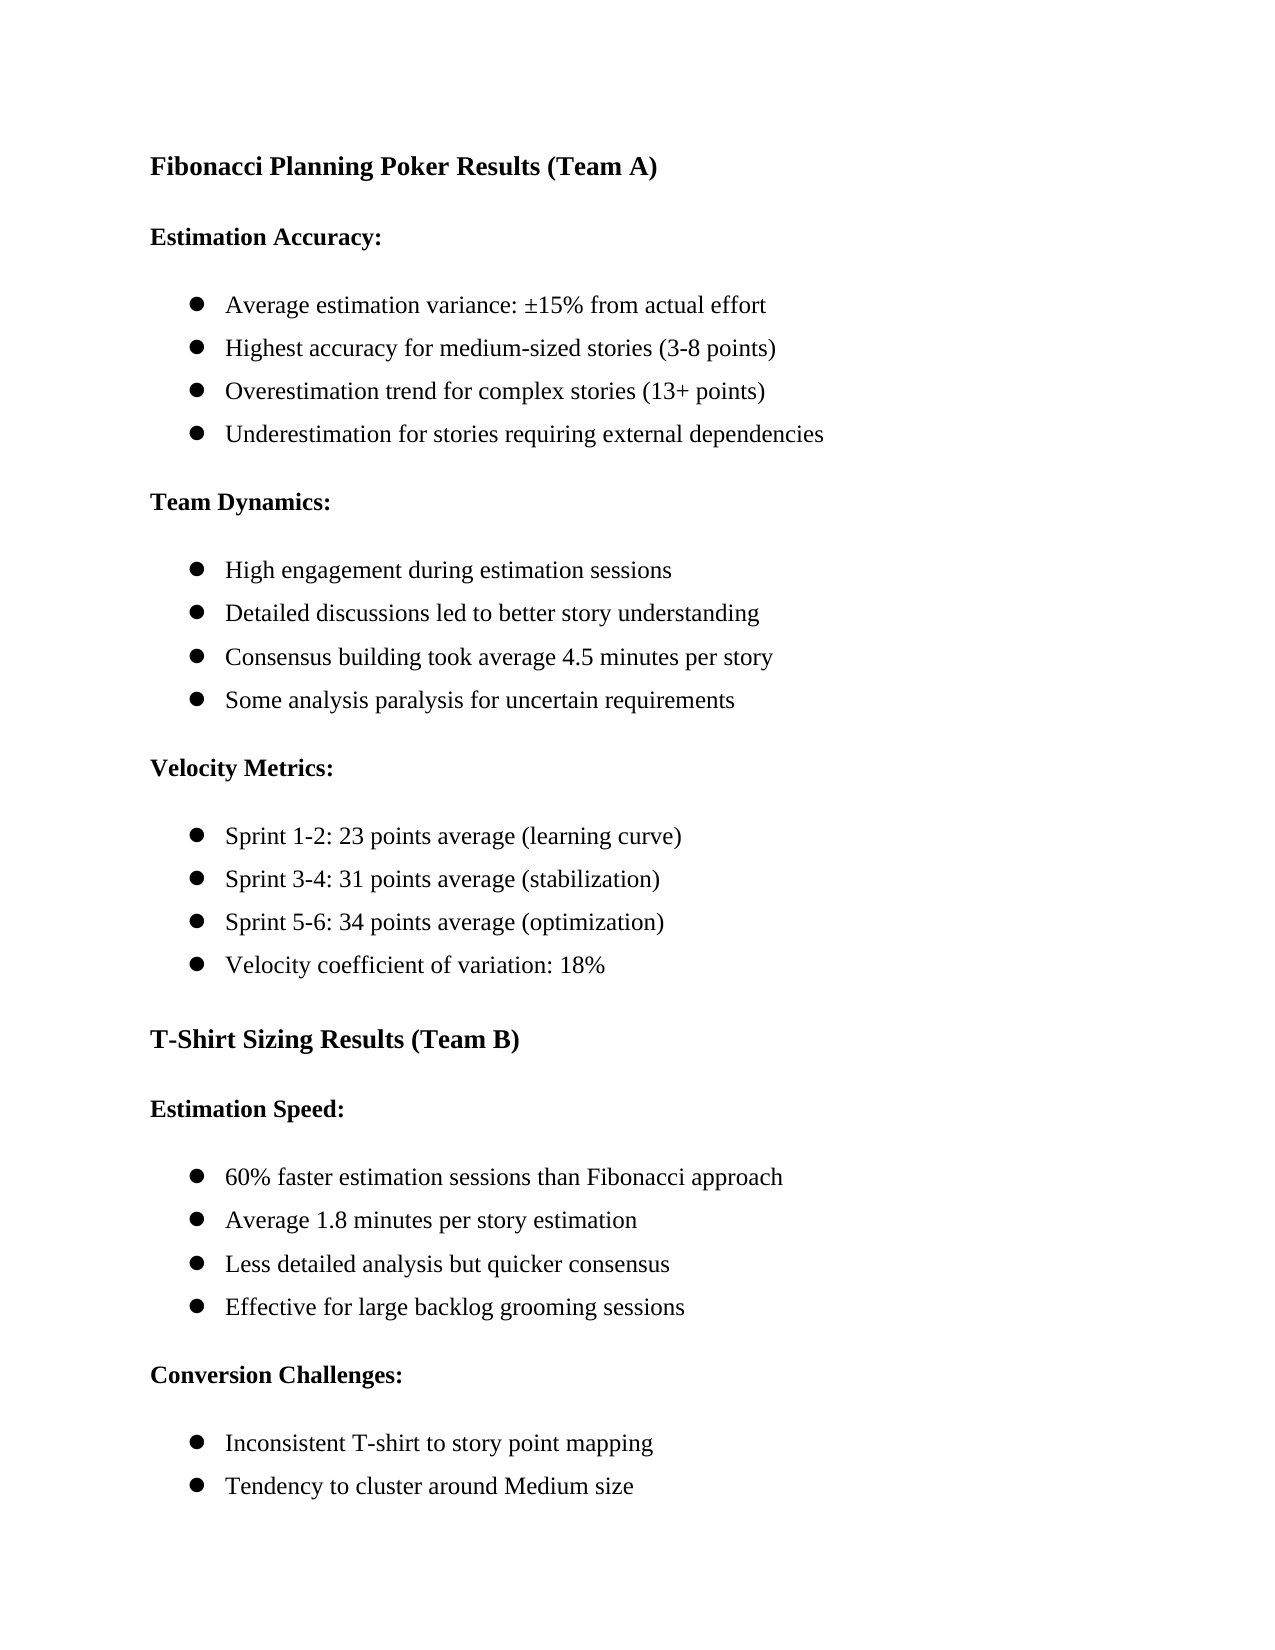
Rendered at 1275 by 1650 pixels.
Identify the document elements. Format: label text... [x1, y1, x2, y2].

text Conversion Challenges: [150, 1360, 1125, 1389]
list Average 1.8 minutes per story estimation [187, 1206, 1125, 1234]
text Team Dynamics: [150, 487, 1125, 516]
list Sprint 1-2: 23 points average (learning curve) [187, 821, 1125, 850]
list Consensus building took average 4.5 minutes per story [187, 642, 1125, 670]
list 60% faster estimation sessions than Fibonacci approach [187, 1162, 1125, 1191]
list High engagement during estimation sessions [187, 555, 1125, 584]
list Less detailed analysis but quicker consensus [187, 1249, 1125, 1277]
subtitle T-Shirt Sizing Results (Team B) [150, 1023, 1125, 1054]
list Velocity coefficient of variation: 18% [187, 950, 1125, 979]
text Estimation Speed: [150, 1094, 1125, 1123]
list Overestimation trend for complex stories (13+ points) [187, 376, 1125, 405]
list Effective for large backlog grooming sessions [187, 1292, 1125, 1321]
list Inconsistent T-shirt to story point mapping [187, 1428, 1125, 1457]
text Estimation Accuracy: [150, 222, 1125, 250]
text Velocity Metrics: [150, 753, 1125, 782]
subtitle Fibonacci Planning Poker Results (Team A) [150, 150, 1125, 181]
list Highest accuracy for medium-sized stories (3-8 points) [187, 333, 1125, 362]
list Sprint 3-4: 31 points average (stabilization) [187, 864, 1125, 893]
list Underestimation for stories requiring external dependencies [187, 419, 1125, 448]
list Detailed discussions led to better story understanding [187, 598, 1125, 627]
list Some analysis paralysis for uncertain requirements [187, 685, 1125, 713]
list Tendency to cluster around Medium size [187, 1471, 1125, 1500]
list Sprint 5-6: 34 points average (optimization) [187, 907, 1125, 936]
list Average estimation variance: ±15% from actual effort [187, 290, 1125, 318]
